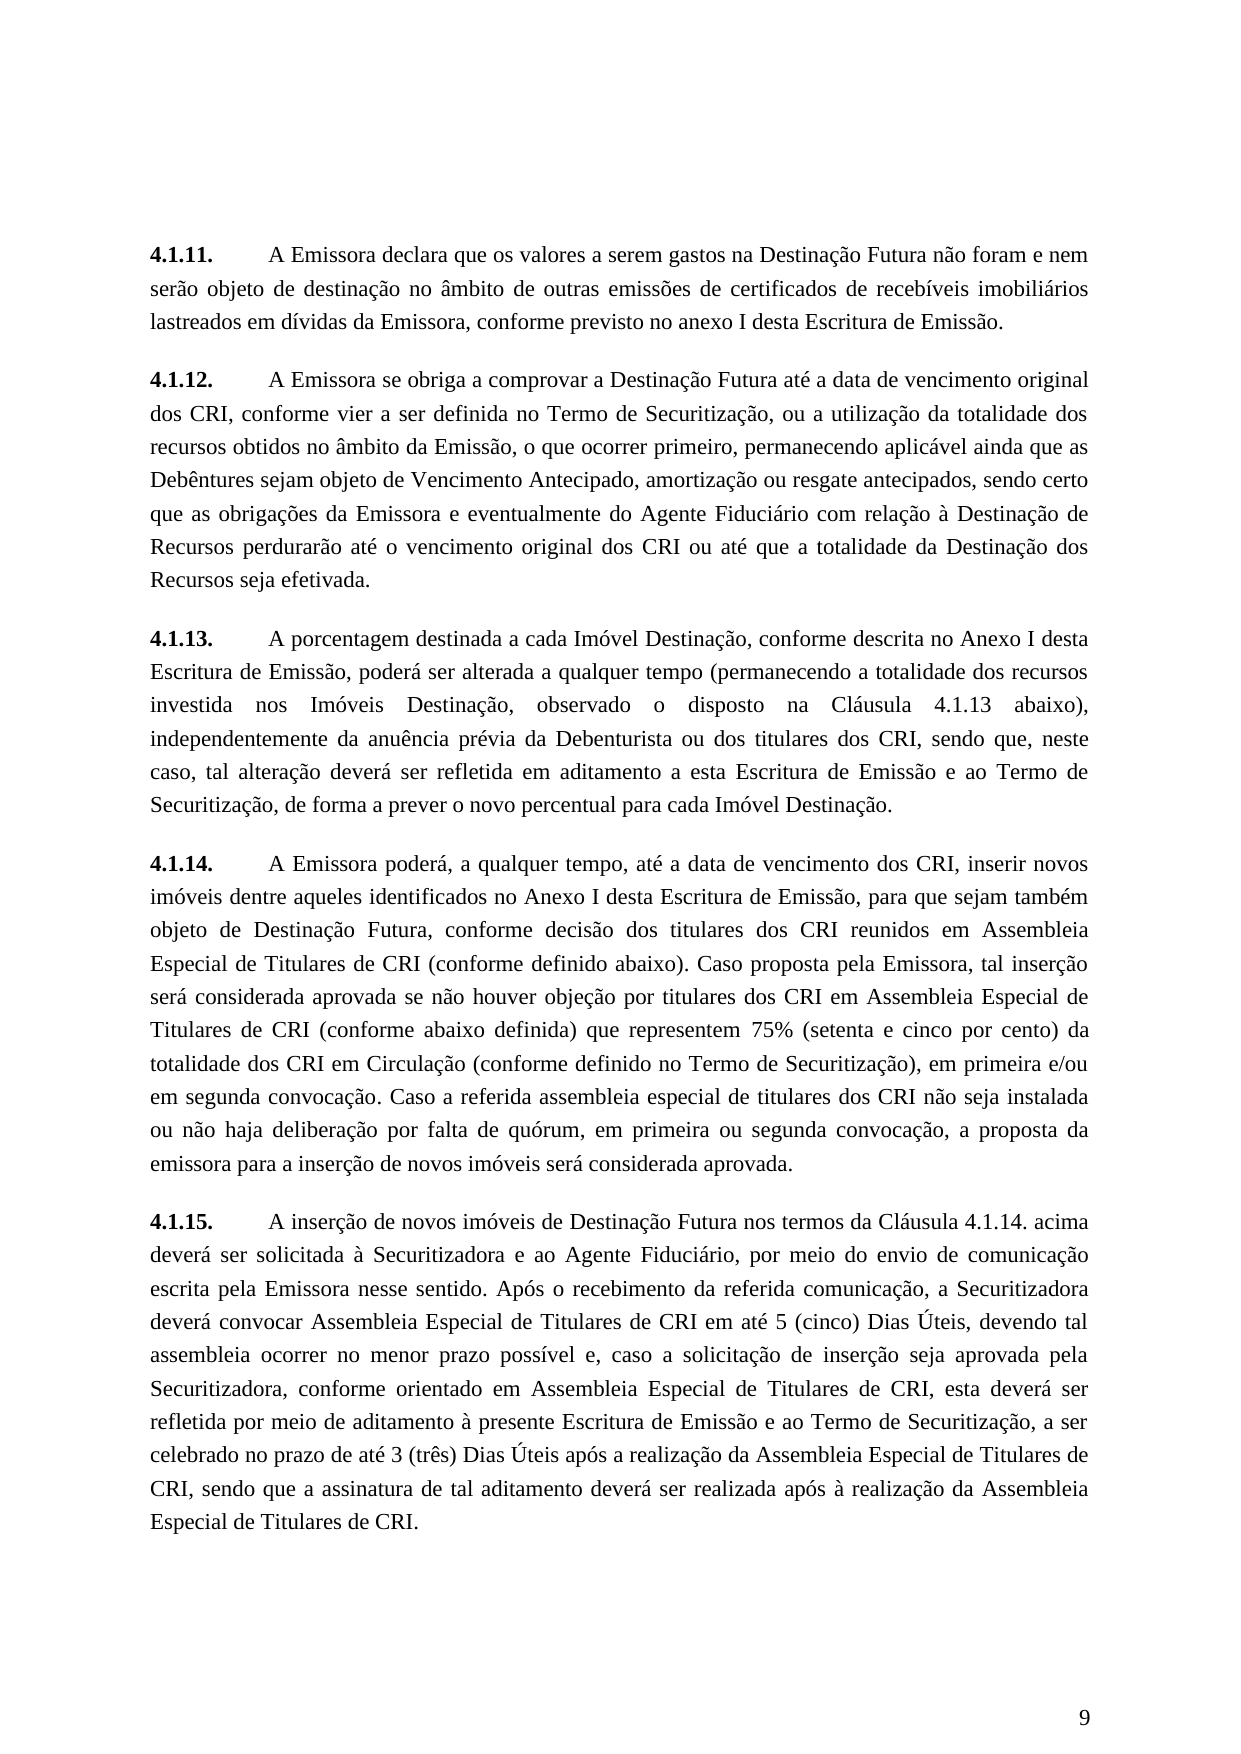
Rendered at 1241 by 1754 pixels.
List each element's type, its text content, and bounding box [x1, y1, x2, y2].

list A Emissora declara que os valores a serem gastos na Destinação Futura não foram e nem serão objeto de destinação no âmbito de outras emissões de certificados de recebíveis imobiliários lastreados em dívidas da Emissora, conforme previsto no anexo I desta Escritura de Emissão. [150, 236, 1090, 336]
list A Emissora poderá, a qualquer tempo, até a data de vencimento dos CRI, inserir novos imóveis dentre aqueles identificados no Anexo I desta Escritura de Emissão, para que sejam também objeto de Destinação Futura, conforme decisão dos titulares dos CRI reunidos em Assembleia Especial de Titulares de CRI (conforme definido abaixo). Caso proposta pela Emissora, tal inserção será considerada aprovada se não houver objeção por titulares dos CRI em Assembleia Especial de Titulares de CRI (conforme abaixo definida) que representem 75% (setenta e cinco por cento) da totalidade dos CRI em Circulação (conforme definido no Termo de Securitização), em primeira e/ou em segunda convocação. Caso a referida assembleia especial de titulares dos CRI não seja instalada ou não haja deliberação por falta de quórum, em primeira ou segunda convocação, a proposta da emissora para a inserção de novos imóveis será considerada aprovada. [150, 844, 1090, 1178]
list A porcentagem destinada a cada Imóvel Destinação, conforme descrita no Anexo I desta Escritura de Emissão, poderá ser alterada a qualquer tempo (permanecendo a totalidade dos recursos investida nos Imóveis Destinação, observado o disposto na Cláusula 4.1.13 abaixo), independentemente da anuência prévia da Debenturista ou dos titulares dos CRI, sendo que, neste caso, tal alteração deverá ser refletida em aditamento a esta Escritura de Emissão e ao Termo de Securitização, de forma a prever o novo percentual para cada Imóvel Destinação. [150, 619, 1090, 819]
list A Emissora se obriga a comprovar a Destinação Futura até a data de vencimento original dos CRI, conforme vier a ser definida no Termo de Securitização, ou a utilização da totalidade dos recursos obtidos no âmbito da Emissão, o que ocorrer primeiro, permanecendo aplicável ainda que as Debêntures sejam objeto de Vencimento Antecipado, amortização ou resgate antecipados, sendo certo que as obrigações da Emissora e eventualmente do Agente Fiduciário com relação à Destinação de Recursos perdurarão até o vencimento original dos CRI ou até que a totalidade da Destinação dos Recursos seja efetivada. [150, 361, 1090, 594]
list A inserção de novos imóveis de Destinação Futura nos termos da Cláusula 4.1.14. acima deverá ser solicitada à Securitizadora e ao Agente Fiduciário, por meio do envio de comunicação escrita pela Emissora nesse sentido. Após o recebimento da referida comunicação, a Securitizadora deverá convocar Assembleia Especial de Titulares de CRI em até 5 (cinco) Dias Úteis, devendo tal assembleia ocorrer no menor prazo possível e, caso a solicitação de inserção seja aprovada pela Securitizadora, conforme orientado em Assembleia Especial de Titulares de CRI, esta deverá ser refletida por meio de aditamento à presente Escritura de Emissão e ao Termo de Securitização, a ser celebrado no prazo de até 3 (três) Dias Úteis após a realização da Assembleia Especial de Titulares de CRI, sendo que a assinatura de tal aditamento deverá ser realizada após à realização da Assembleia Especial de Titulares de CRI. [150, 1203, 1090, 1536]
